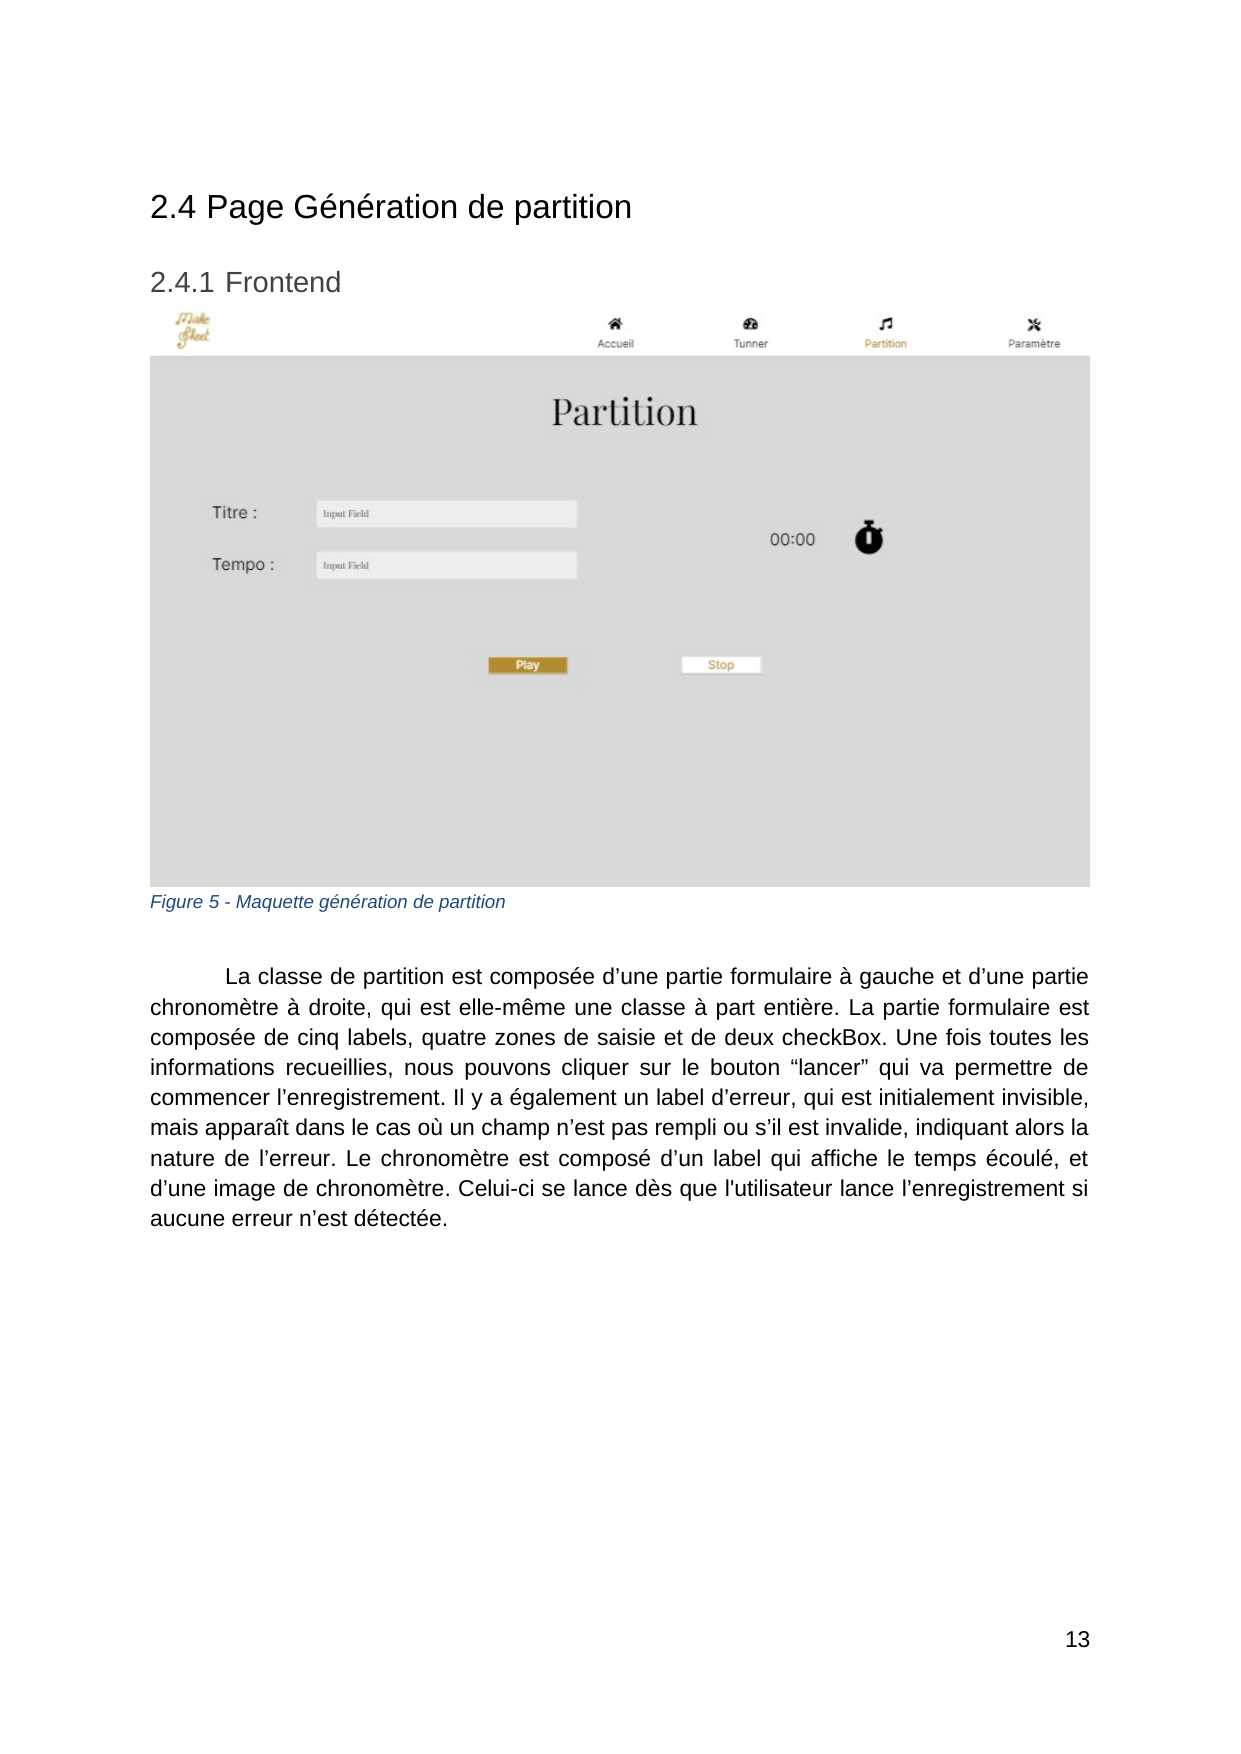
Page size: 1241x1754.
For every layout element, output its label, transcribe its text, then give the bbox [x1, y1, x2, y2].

subtitle Frontend [150, 265, 1090, 298]
text La classe de partition est composée d’une partie formulaire à gauche et d’une partie chronomètre à droite, qui est elle-même une classe à part entière. La partie formulaire est composée de cinq labels, quatre zones de saisie et de deux checkBox. Une fois toutes les informations recueillies, nous pouvons cliquer sur le bouton “lancer” qui va permettre de commencer l’enregistrement. Il y a également un label d’erreur, qui est initialement invisible, mais apparaît dans le cas où un champ n’est pas rempli ou s’il est invalide, indiquant alors la nature de l’erreur. Le chronomètre est composé d’un label qui affiche le temps écoulé, et d’une image de chronomètre. Celui-ci se lance dès que l'utilisateur lance l’enregistrement si aucune erreur n’est détectée. [150, 963, 1090, 1231]
text Figure 5 - Maquette génération de partition [150, 891, 1090, 912]
picture [150, 311, 1091, 887]
subtitle Page Génération de partition [150, 187, 1090, 226]
